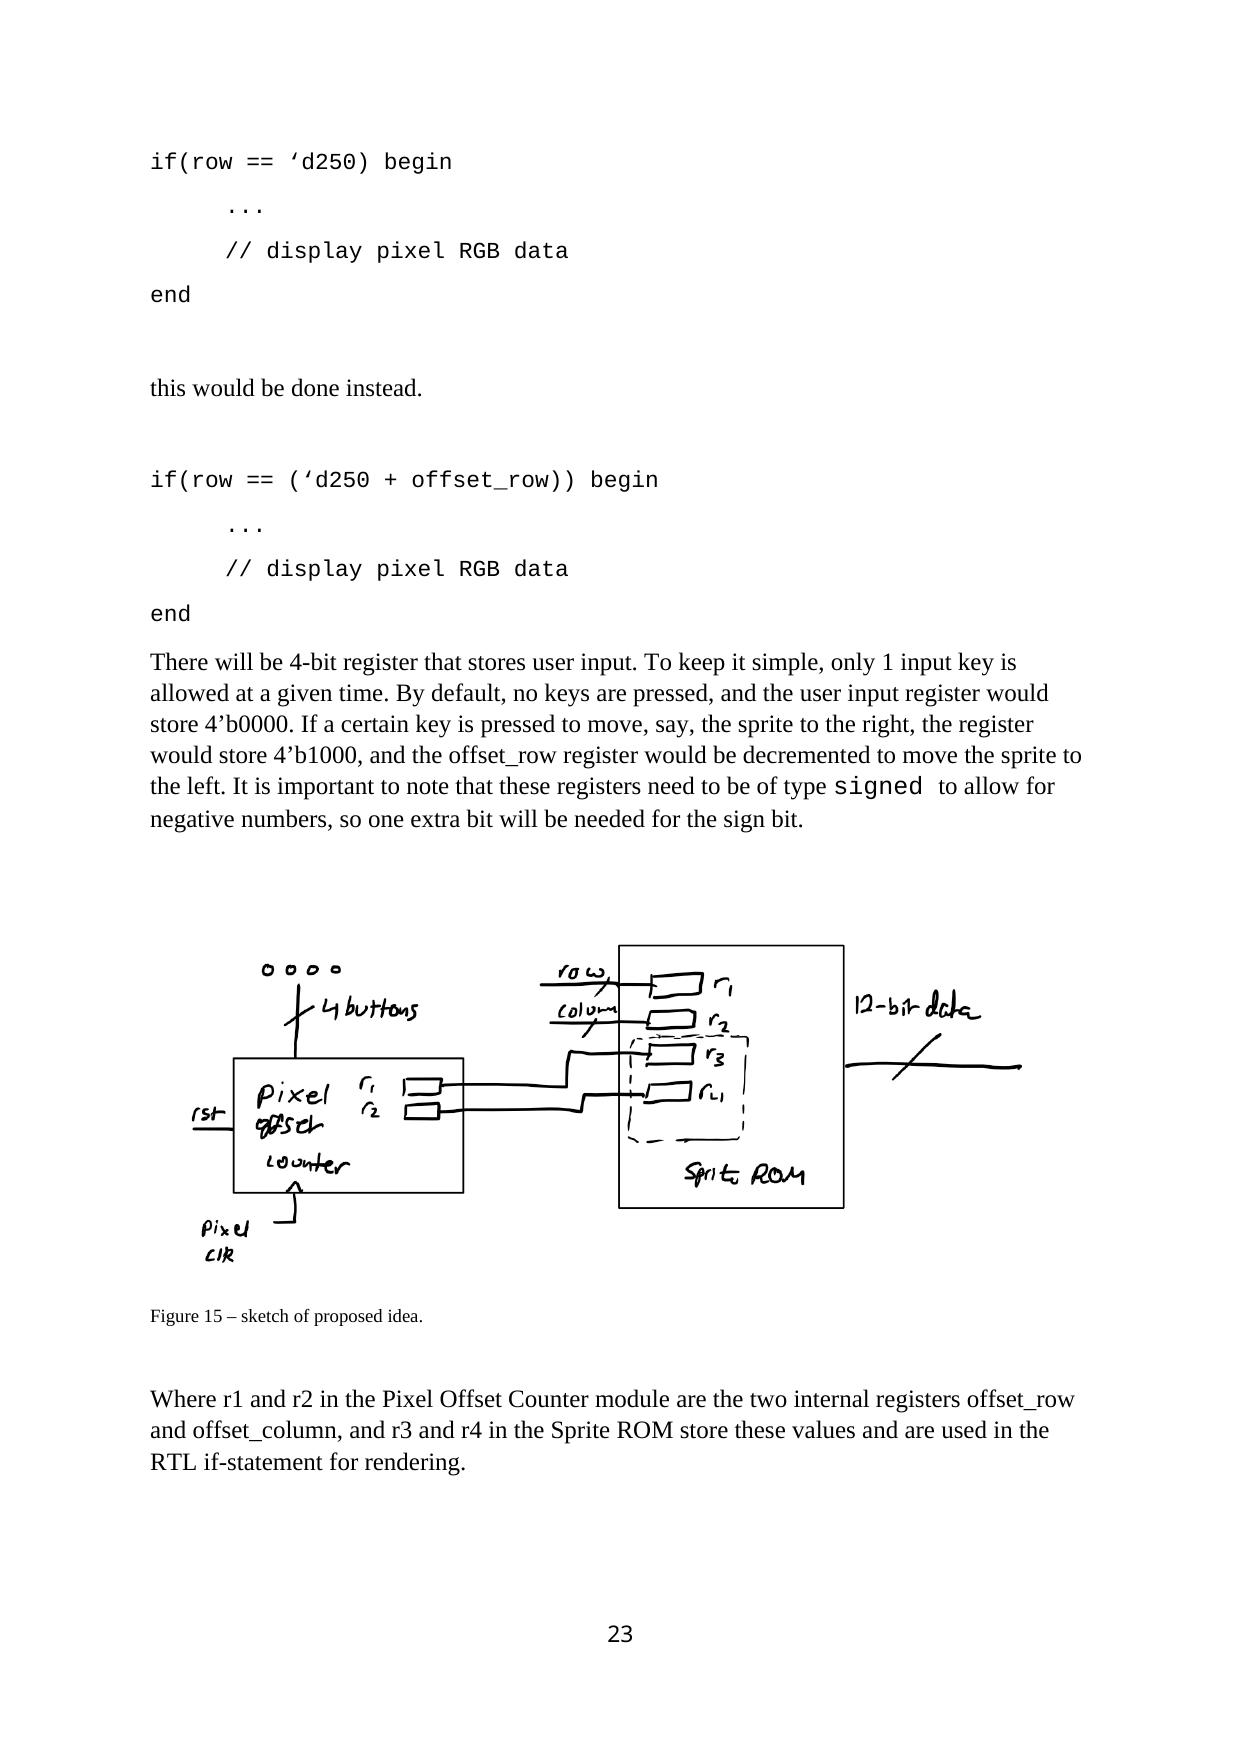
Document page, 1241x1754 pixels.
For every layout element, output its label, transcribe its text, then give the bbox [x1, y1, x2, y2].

text // display pixel RGB data [225, 557, 1090, 583]
text if(row == (‘d250 + offset_row)) begin [150, 468, 1090, 494]
text There will be 4-bit register that stores user input. To keep it simple, only 1 input key is allowed at a given time. By default, no keys are pressed, and the user input register would store 4’b0000. If a certain key is pressed to move, say, the sprite to the right, the register would store 4’b1000, and the offset_row register would be decremented to move the sprite to the left. It is important to note that these registers need to be of type signed to allow for negative numbers, so one extra bit will be needed for the sign bit. [150, 647, 1090, 833]
text Figure 15 – sketch of proposed idea. [150, 1305, 1090, 1326]
text // display pixel RGB data [225, 239, 1090, 265]
text if(row == ‘d250) begin [150, 150, 1090, 176]
picture [150, 899, 1091, 1286]
text ... [225, 513, 1090, 539]
text this would be done instead. [150, 373, 1090, 402]
text end [150, 602, 1090, 628]
text Where r1 and r2 in the Pixel Offset Counter module are the two internal registers offset_row and offset_column, and r3 and r4 in the Sprite ROM store these values and are used in the RTL if-statement for rendering. [150, 1384, 1090, 1475]
text end [150, 284, 1090, 310]
text ... [225, 194, 1090, 221]
